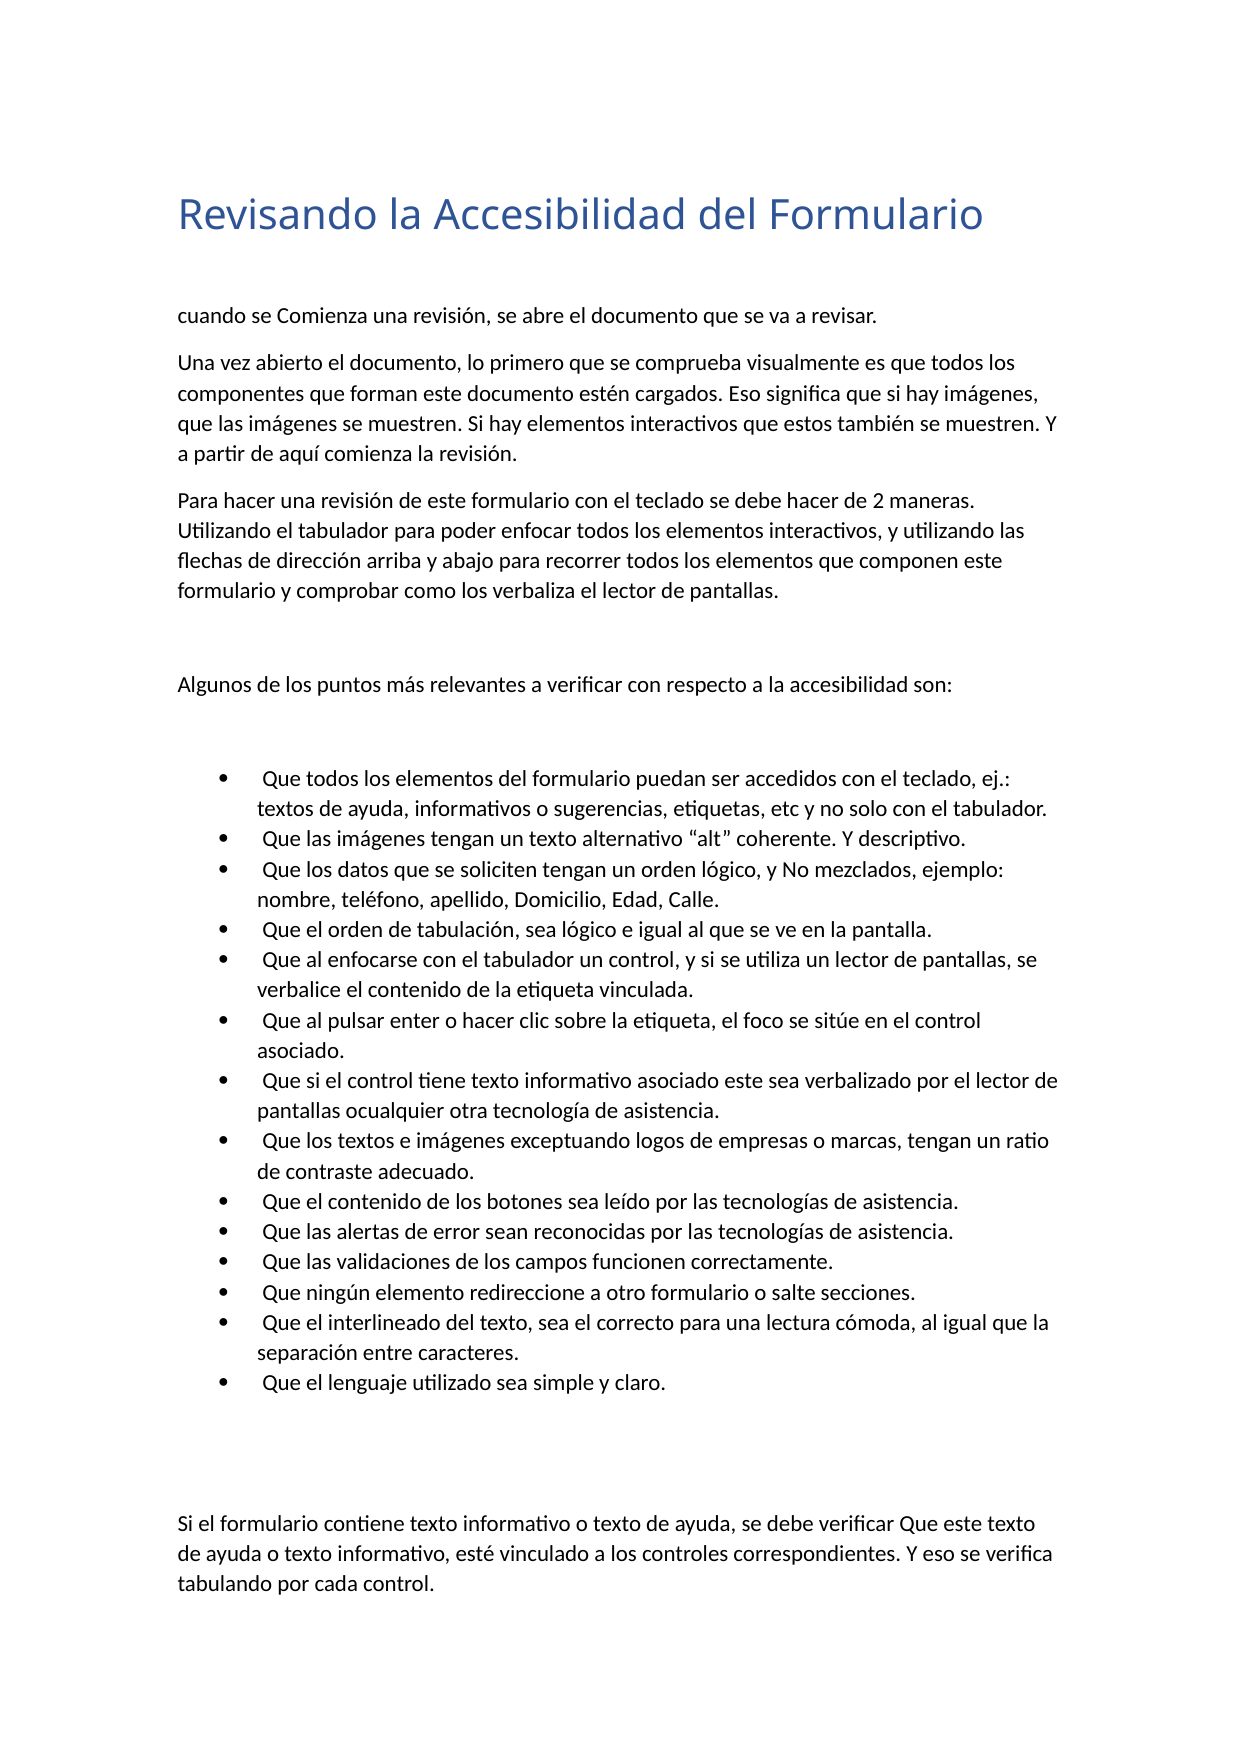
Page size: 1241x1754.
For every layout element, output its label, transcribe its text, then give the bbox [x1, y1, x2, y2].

list Que el interlineado del texto, sea el correcto para una lectura cómoda, al igual que la separación entre caracteres. [219, 1308, 1063, 1366]
list Que las alertas de error sean reconocidas por las tecnologías de asistencia. [219, 1217, 1063, 1245]
text Una vez abierto el documento, lo primero que se comprueba visualmente es que todos los componentes que forman este documento estén cargados. Eso significa que si hay imágenes, que las imágenes se muestren. Si hay elementos interactivos que estos también se muestren. Y a partir de aquí comienza la revisión. [177, 348, 1063, 467]
list Que el orden de tabulación, sea lógico e igual al que se ve en la pantalla. [219, 915, 1063, 943]
list Que las validaciones de los campos funcionen correctamente. [219, 1247, 1063, 1275]
list Que si el control tiene texto informativo asociado este sea verbalizado por el lector de pantallas ocualquier otra tecnología de asistencia. [219, 1066, 1063, 1124]
list Que al pulsar enter o hacer clic sobre la etiqueta, el foco se sitúe en el control asociado. [219, 1006, 1063, 1064]
text Algunos de los puntos más relevantes a verificar con respecto a la accesibilidad son: [177, 670, 1063, 698]
list Que el lenguaje utilizado sea simple y claro. [219, 1368, 1063, 1396]
text Para hacer una revisión de este formulario con el teclado se debe hacer de 2 maneras. Utilizando el tabulador para poder enfocar todos los elementos interactivos, y utilizando las flechas de dirección arriba y abajo para recorrer todos los elementos que componen este formulario y comprobar como los verbaliza el lector de pantallas. [177, 486, 1063, 604]
text cuando se Comienza una revisión, se abre el documento que se va a revisar. [177, 302, 1063, 329]
list Que los textos e imágenes exceptuando logos de empresas o marcas, tengan un ratio de contraste adecuado. [219, 1127, 1063, 1185]
list Que ningún elemento redireccione a otro formulario o salte secciones. [219, 1278, 1063, 1306]
list Que todos los elementos del formulario puedan ser accedidos con el teclado, ej.: textos de ayuda, informativos o sugerencias, etiquetas, etc y no solo con el tabulador. [219, 764, 1063, 822]
list Que al enfocarse con el tabulador un control, y si se utiliza un lector de pantallas, se verbalice el contenido de la etiqueta vinculada. [219, 945, 1063, 1003]
list Que las imágenes tengan un texto alternativo “alt” coherente. Y descriptivo. [219, 824, 1063, 852]
subtitle Revisando la Accesibilidad del Formulario [177, 185, 1063, 242]
text Si el formulario contiene texto informativo o texto de ayuda, se debe verificar Que este texto de ayuda o texto informativo, esté vinculado a los controles correspondientes. Y eso se verifica tabulando por cada control. [177, 1509, 1063, 1597]
list Que el contenido de los botones sea leído por las tecnologías de asistencia. [219, 1187, 1063, 1215]
list Que los datos que se soliciten tengan un orden lógico, y No mezclados, ejemplo: nombre, teléfono, apellido, Domicilio, Edad, Calle. [219, 855, 1063, 913]
